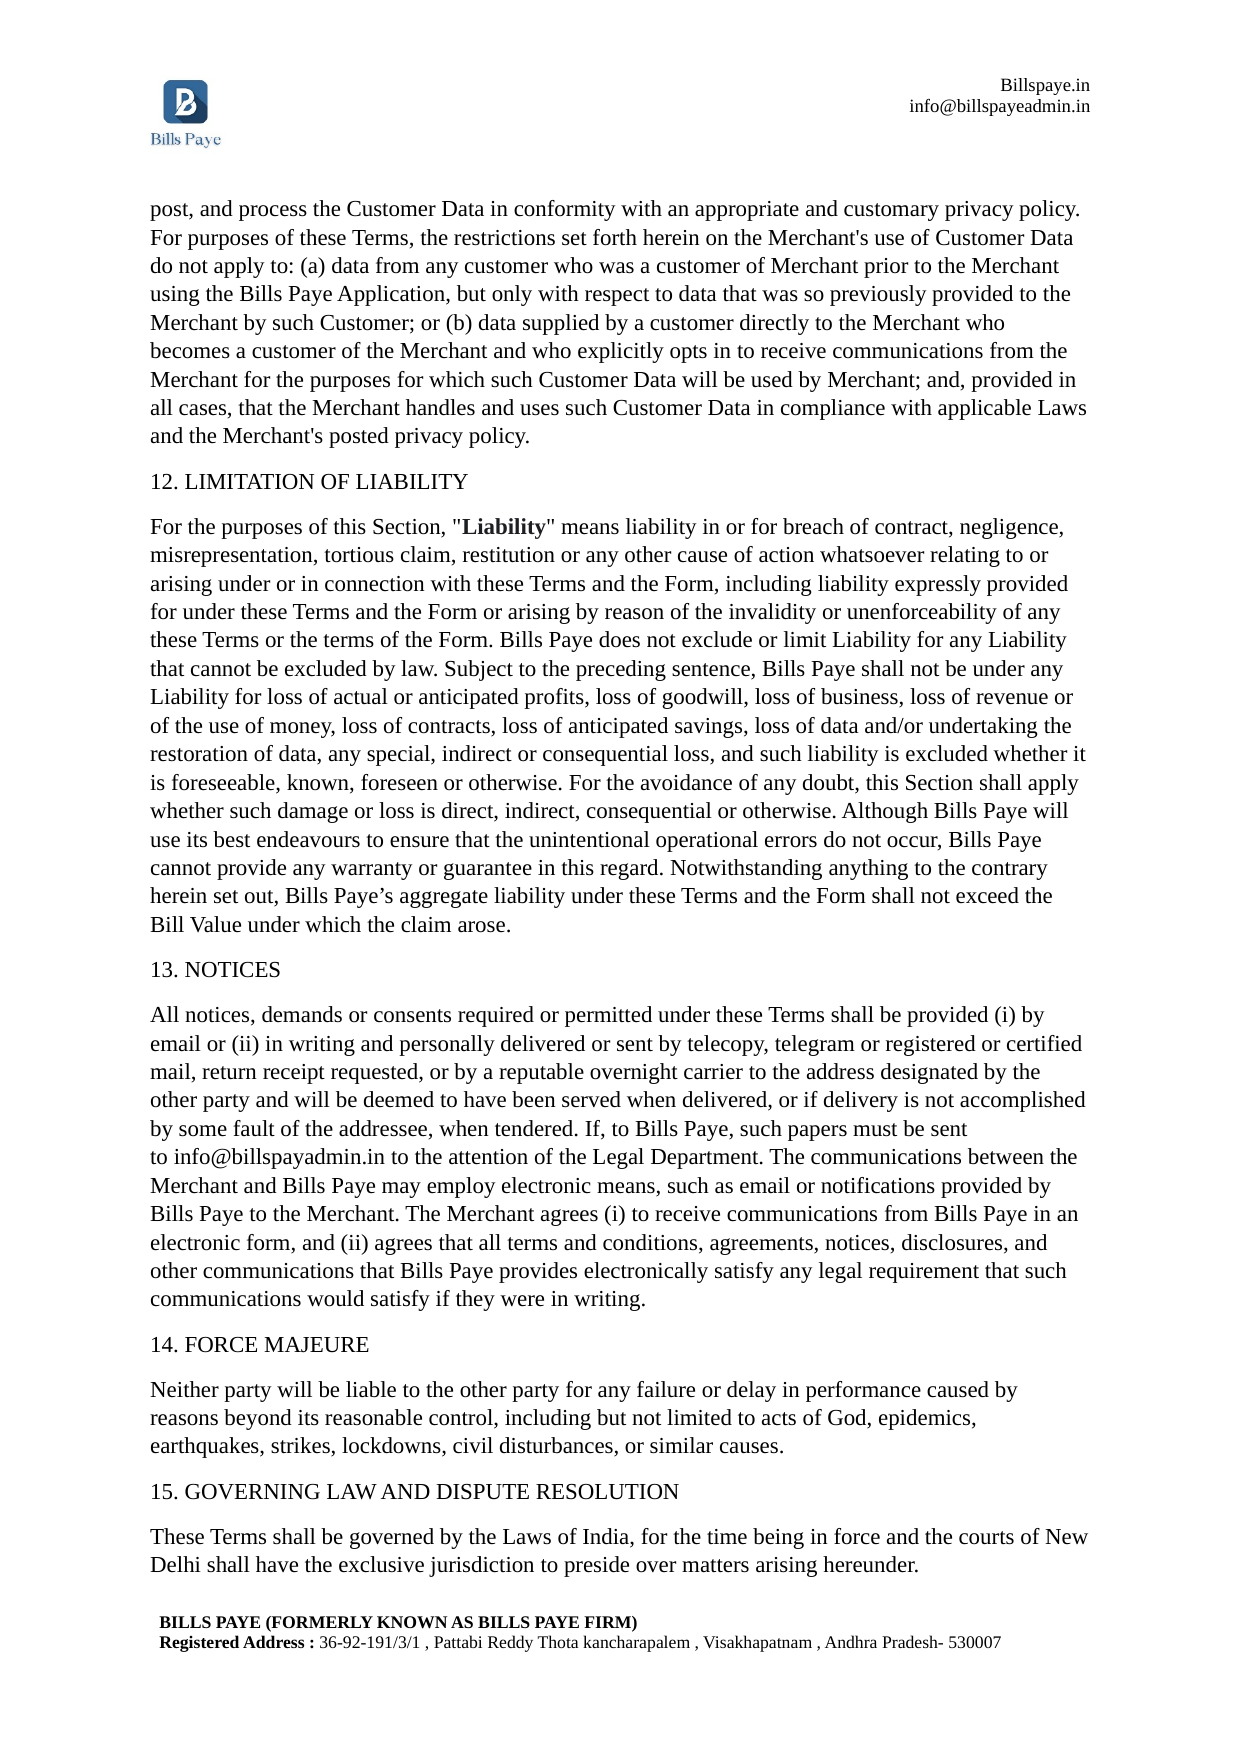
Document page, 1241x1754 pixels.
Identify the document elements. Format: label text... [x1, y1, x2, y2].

text 14. FORCE MAJEURE [150, 1331, 1090, 1357]
text For the purposes of this Section, "Liability" means liability in or for breach of contract, negligence, misrepresentation, tortious claim, restitution or any other cause of action whatsoever relating to or arising under or in connection with these Terms and the Form, including liability expressly provided for under these Terms and the Form or arising by reason of the invalidity or unenforceability of any these Terms or the terms of the Form. Bills Paye does not exclude or limit Liability for any Liability that cannot be excluded by law. Subject to the preceding sentence, Bills Paye shall not be under any Liability for loss of actual or anticipated profits, loss of goodwill, loss of business, loss of revenue or of the use of money, loss of contracts, loss of anticipated savings, loss of data and/or undertaking the restoration of data, any special, indirect or consequential loss, and such liability is excluded whether it is foreseeable, known, foreseen or otherwise. For the avoidance of any doubt, this Section shall apply whether such damage or loss is direct, indirect, consequential or otherwise. Although Bills Paye will use its best endeavours to ensure that the unintentional operational errors do not occur, Bills Paye cannot provide any warranty or guarantee in this regard. Notwithstanding anything to the contrary herein set out, Bills Paye’s aggregate liability under these Terms and the Form shall not exceed the Bill Value under which the claim arose. [150, 513, 1090, 937]
text 15. GOVERNING LAW AND DISPUTE RESOLUTION [150, 1478, 1090, 1504]
text All notices, demands or consents required or permitted under these Terms shall be provided (i) by email or (ii) in writing and personally delivered or sent by telecopy, telegram or registered or certified mail, return receipt requested, or by a reputable overnight carrier to the address designated by the other party and will be deemed to have been served when delivered, or if delivery is not accomplished by some fault of the addressee, when tendered. If, to Bills Paye, such papers must be sent to info@billspayadmin.in to the attention of the Legal Department. The communications between the Merchant and Bills Paye may employ electronic means, such as email or notifications provided by Bills Paye to the Merchant. The Merchant agrees (i) to receive communications from Bills Paye in an electronic form, and (ii) agrees that all terms and conditions, agreements, notices, disclosures, and other communications that Bills Paye provides electronically satisfy any legal requirement that such communications would satisfy if they were in writing. [150, 1001, 1090, 1312]
text post, and process the Customer Data in conformity with an appropriate and customary privacy policy. For purposes of these Terms, the restrictions set forth herein on the Merchant's use of Customer Data do not apply to: (a) data from any customer who was a customer of Merchant prior to the Merchant using the Bills Paye Application, but only with respect to data that was so previously provided to the Merchant by such Customer; or (b) data supplied by a customer directly to the Merchant who becomes a customer of the Merchant and who explicitly opts in to receive communications from the Merchant for the purposes for which such Customer Data will be used by Merchant; and, provided in all cases, that the Merchant handles and uses such Customer Data in compliance with applicable Laws and the Merchant's posted privacy policy. [150, 195, 1090, 449]
text 12. LIMITATION OF LIABILITY [150, 468, 1090, 494]
text 13. NOTICES [150, 956, 1090, 982]
text Neither party will be liable to the other party for any failure or delay in performance caused by reasons beyond its reasonable control, including but not limited to acts of God, epidemics, earthquakes, strikes, lockdowns, civil disturbances, or similar causes. [150, 1376, 1090, 1459]
picture [142, 71, 232, 157]
text These Terms shall be governed by the Laws of India, for the time being in force and the courts of New Delhi shall have the exclusive jurisdiction to preside over matters arising hereunder. [150, 1523, 1090, 1578]
